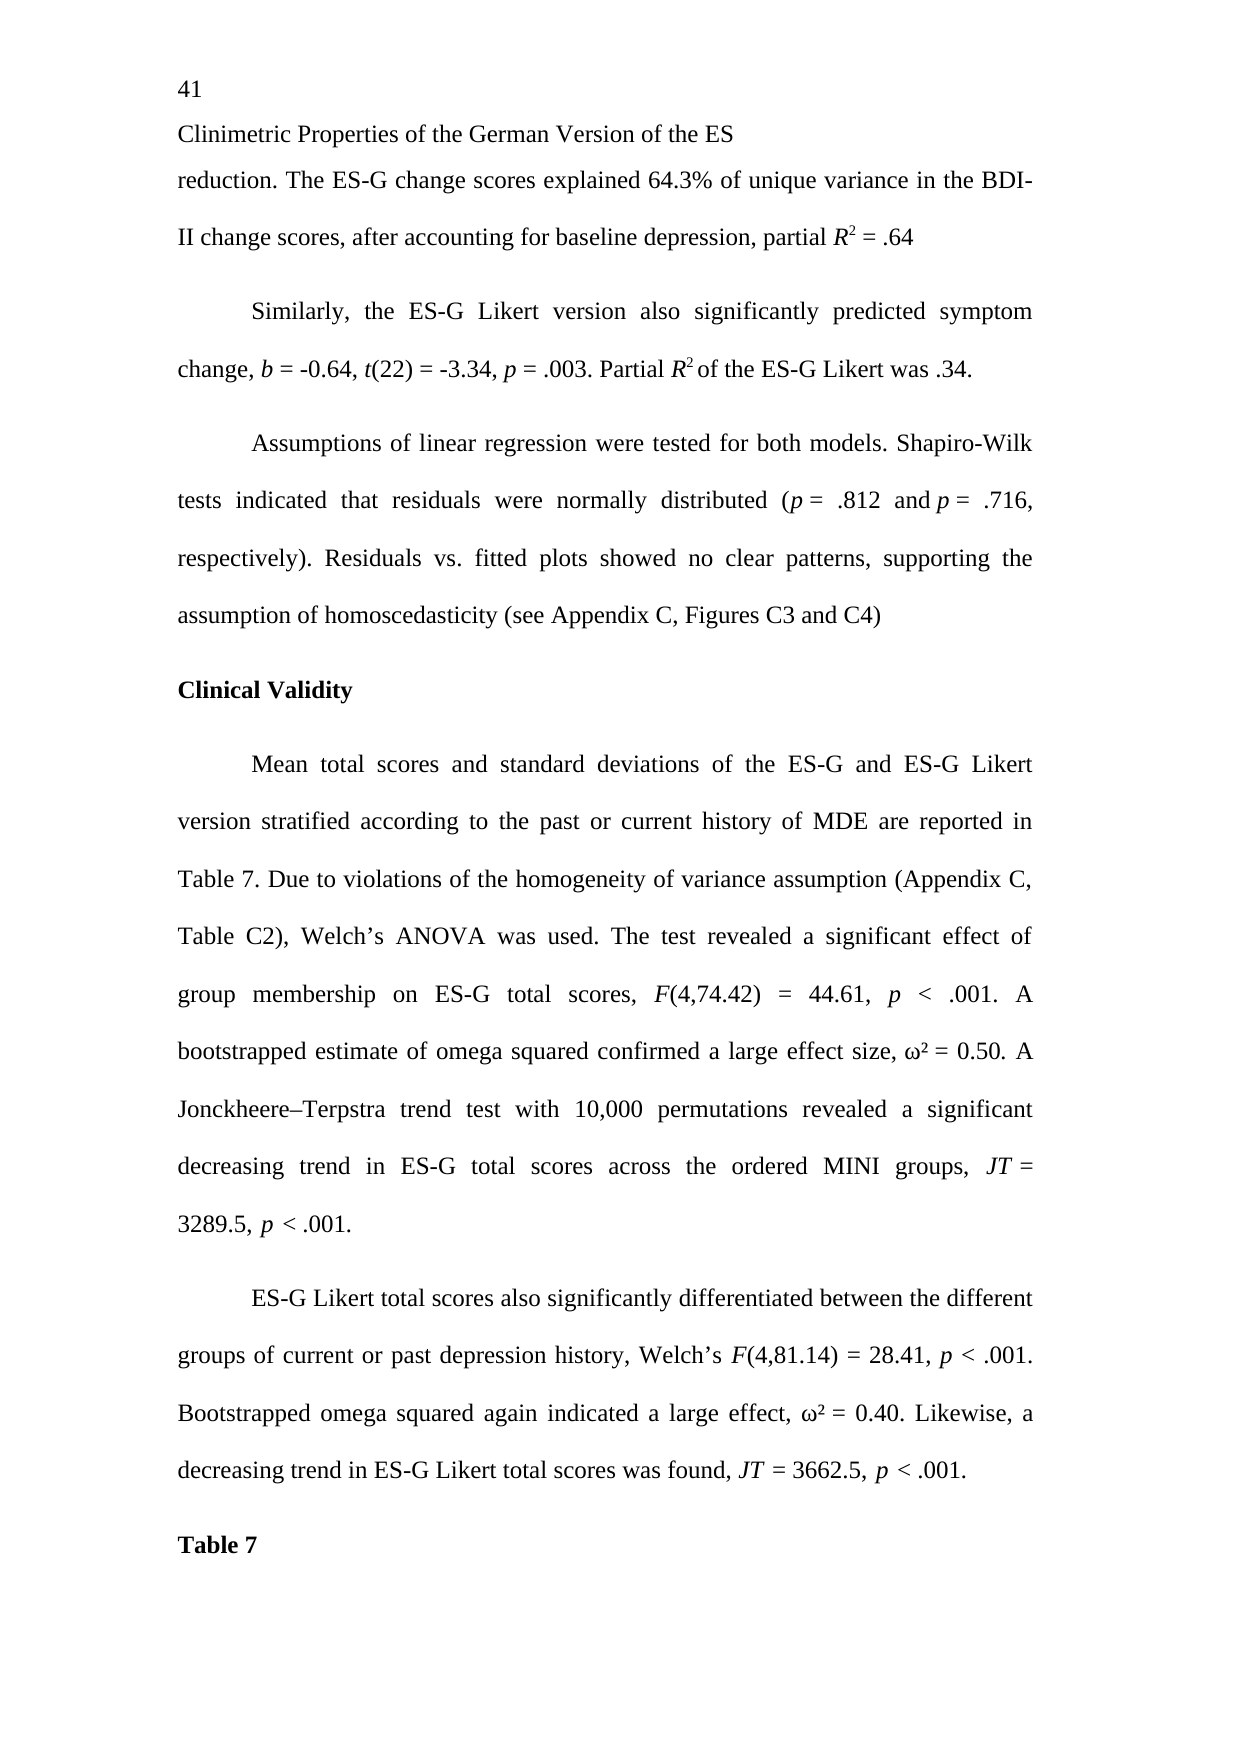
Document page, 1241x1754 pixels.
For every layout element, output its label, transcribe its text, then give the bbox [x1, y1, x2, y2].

text ES-G Likert total scores also significantly differentiated between the different groups of current or past depression history, Welch’s F(4,81.14) = 28.41, p < .001. Bootstrapped omega squared again indicated a large effect, ω² = 0.40. Likewise, a decreasing trend in ES-G Likert total scores was found, JT = 3662.5, p < .001. [177, 1283, 1033, 1484]
text Similarly, the ES-G Likert version also significantly predicted symptom change, b = -0.64, t(22) = -3.34, p = .003. Partial R2 of the ES-G Likert was .34. [177, 296, 1033, 383]
text Clinical Validity [177, 675, 1033, 703]
text Table 7 [177, 1530, 1033, 1558]
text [177, 165, 1033, 251]
text Assumptions of linear regression were tested for both models. Shapiro-Wilk tests indicated that residuals were normally distributed (p = .812 and p = .716, respectively). Residuals vs. fitted plots showed no clear patterns, supporting the assumption of homoscedasticity (see Appendix C, Figures C3 and C4) [177, 428, 1033, 629]
text Mean total scores and standard deviations of the ES-G and ES-G Likert version stratified according to the past or current history of MDE are reported in Table 7. Due to violations of the homogeneity of variance assumption (Appendix C, Table C2), Welch’s ANOVA was used. The test revealed a significant effect of group membership on ES-G total scores, F(4,74.42) = 44.61, p < .001. A bootstrapped estimate of omega squared confirmed a large effect size, ω² = 0.50. A Jonckheere–Terpstra trend test with 10,000 permutations revealed a significant decreasing trend in ES-G total scores across the ordered MINI groups, JT = 3289.5, p < .001. [177, 749, 1033, 1238]
